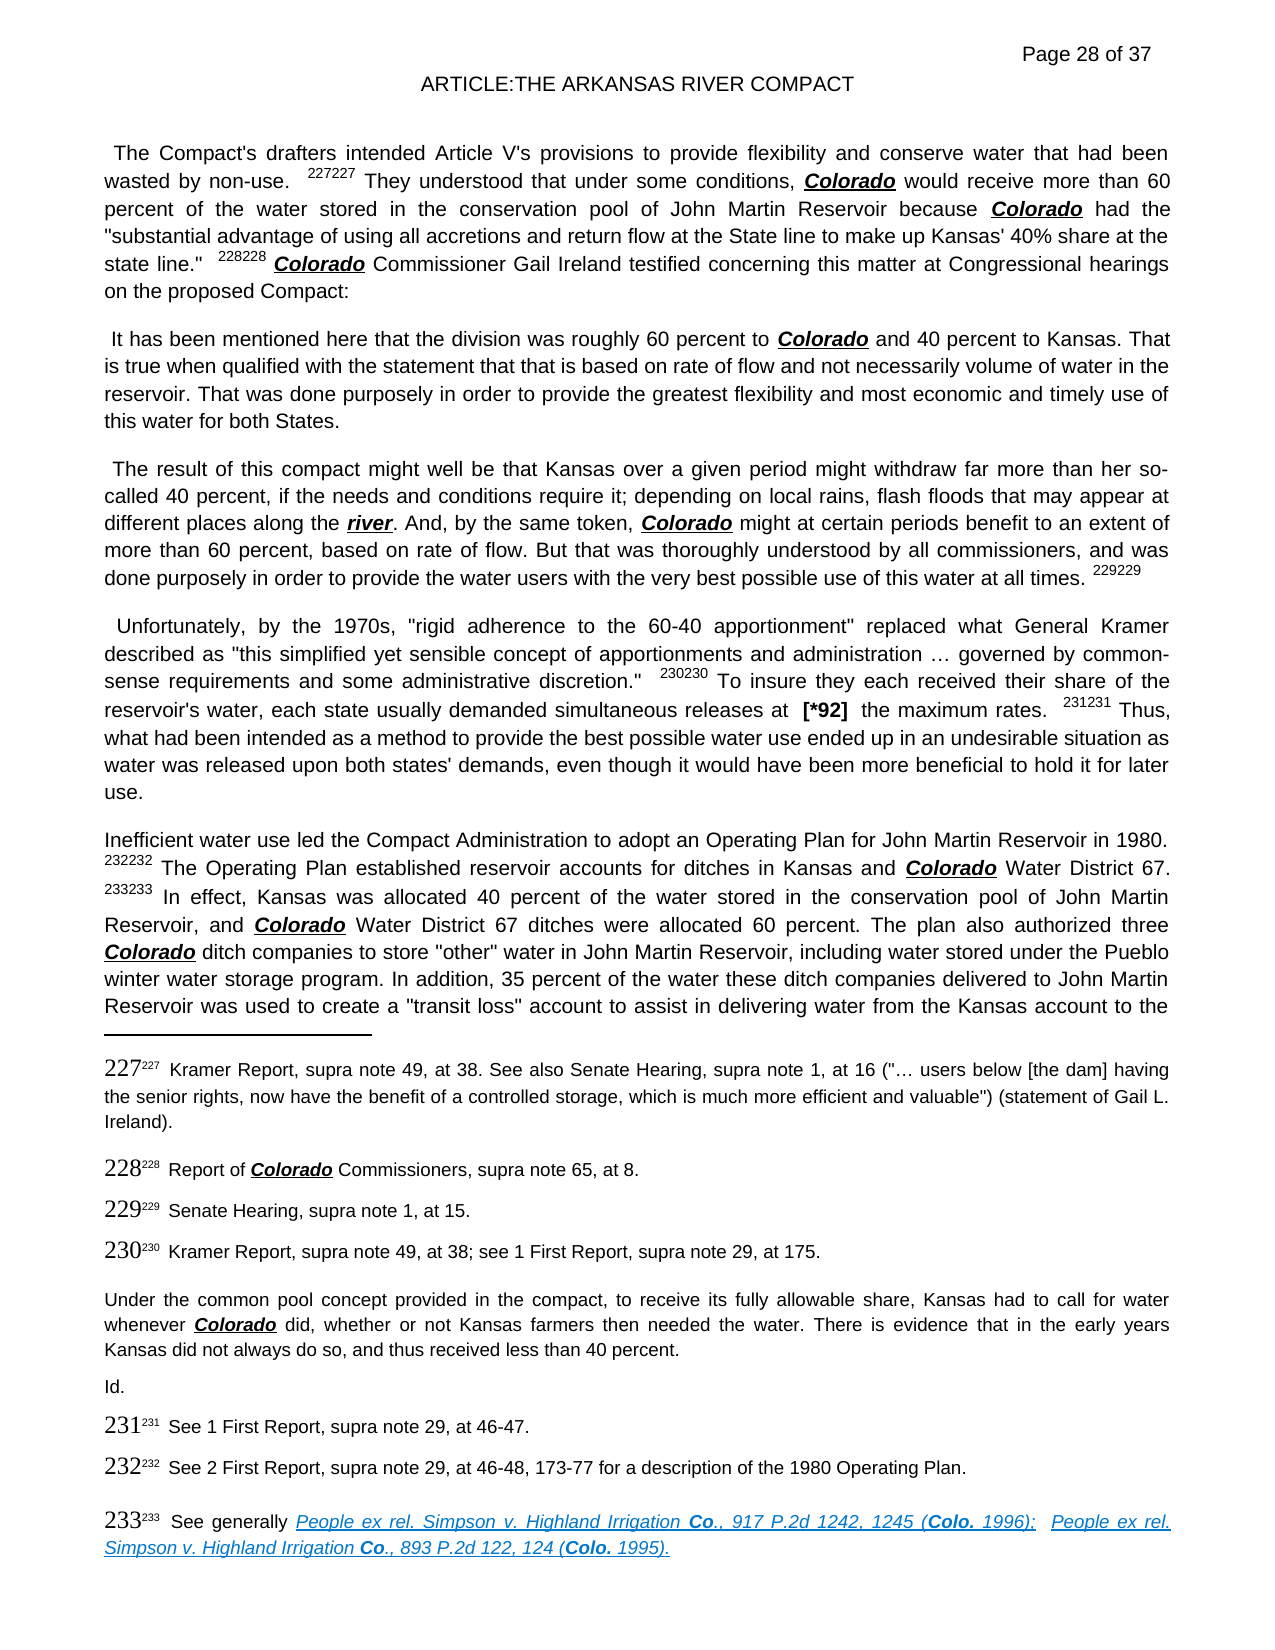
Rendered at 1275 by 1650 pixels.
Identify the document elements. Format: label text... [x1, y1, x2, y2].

text Unfortunately, by the 1970s, "rigid adherence to the 60-40 apportionment" replaced what General Kramer described as "this simplified yet sensible concept of apportionments and administration … governed by common-sense requirements and some administrative discretion." 230 To insure they each received their share of the reservoir's water, each state usually demanded simultaneous releases at [*92] the maximum rates. 231 Thus, what had been intended as a method to provide the best possible water use ended up in an undesirable situation as water was released upon both states' demands, even though it would have been more beneficial to hold it for later use. [104, 611, 1171, 804]
text The Compact's drafters intended Article V's provisions to provide flexibility and conserve water that had been wasted by non-use. 227 They understood that under some conditions, Colorado would receive more than 60 percent of the water stored in the conservation pool of John Martin Reservoir because Colorado had the "substantial advantage of using all accretions and return flow at the State line to make up Kansas' 40% share at the state line." 228 Colorado Commissioner Gail Ireland testified concerning this matter at Congressional hearings on the proposed Compact: [104, 137, 1171, 303]
text Inefficient water use led the Compact Administration to adopt an Operating Plan for John Martin Reservoir in 1980. 232 The Operating Plan established reservoir accounts for ditches in Kansas and Colorado Water District 67. 233 In effect, Kansas was allocated 40 percent of the water stored in the conservation pool of John Martin Reservoir, and Colorado Water District 67 ditches were allocated 60 percent. The plan also authorized three Colorado ditch companies to store "other" water in John Martin Reservoir, including water stored under the Pueblo winter water storage program. In addition, 35 percent of the water these ditch companies delivered to John Martin Reservoir was used to create a "transit loss" account to assist in delivering water from the Kansas account to the Stateline. 234 Despite Kansas' suggestions that the account system is ultra vires, the Operating Plan resulted in more beneficial water use, and although it has since been amended, neither State has terminated the plan for more than twenty years. 235 [104, 825, 1171, 1018]
text It has been mentioned here that the division was roughly 60 percent to Colorado and 40 percent to Kansas. That is true when qualified with the statement that that is based on rate of flow and not necessarily volume of water in the reservoir. That was done purposely in order to provide the greatest flexibility and most economic and timely use of this water for both States. [104, 324, 1171, 432]
text The result of this compact might well be that Kansas over a given period might withdraw far more than her so-called 40 percent, if the needs and conditions require it; depending on local rains, flash floods that may appear at different places along the river. And, by the same token, Colorado might at certain periods benefit to an extent of more than 60 percent, based on rate of flow. But that was thoroughly understood by all commissioners, and was done purposely in order to provide the water users with the very best possible use of this water at all times. 229 [104, 453, 1171, 590]
